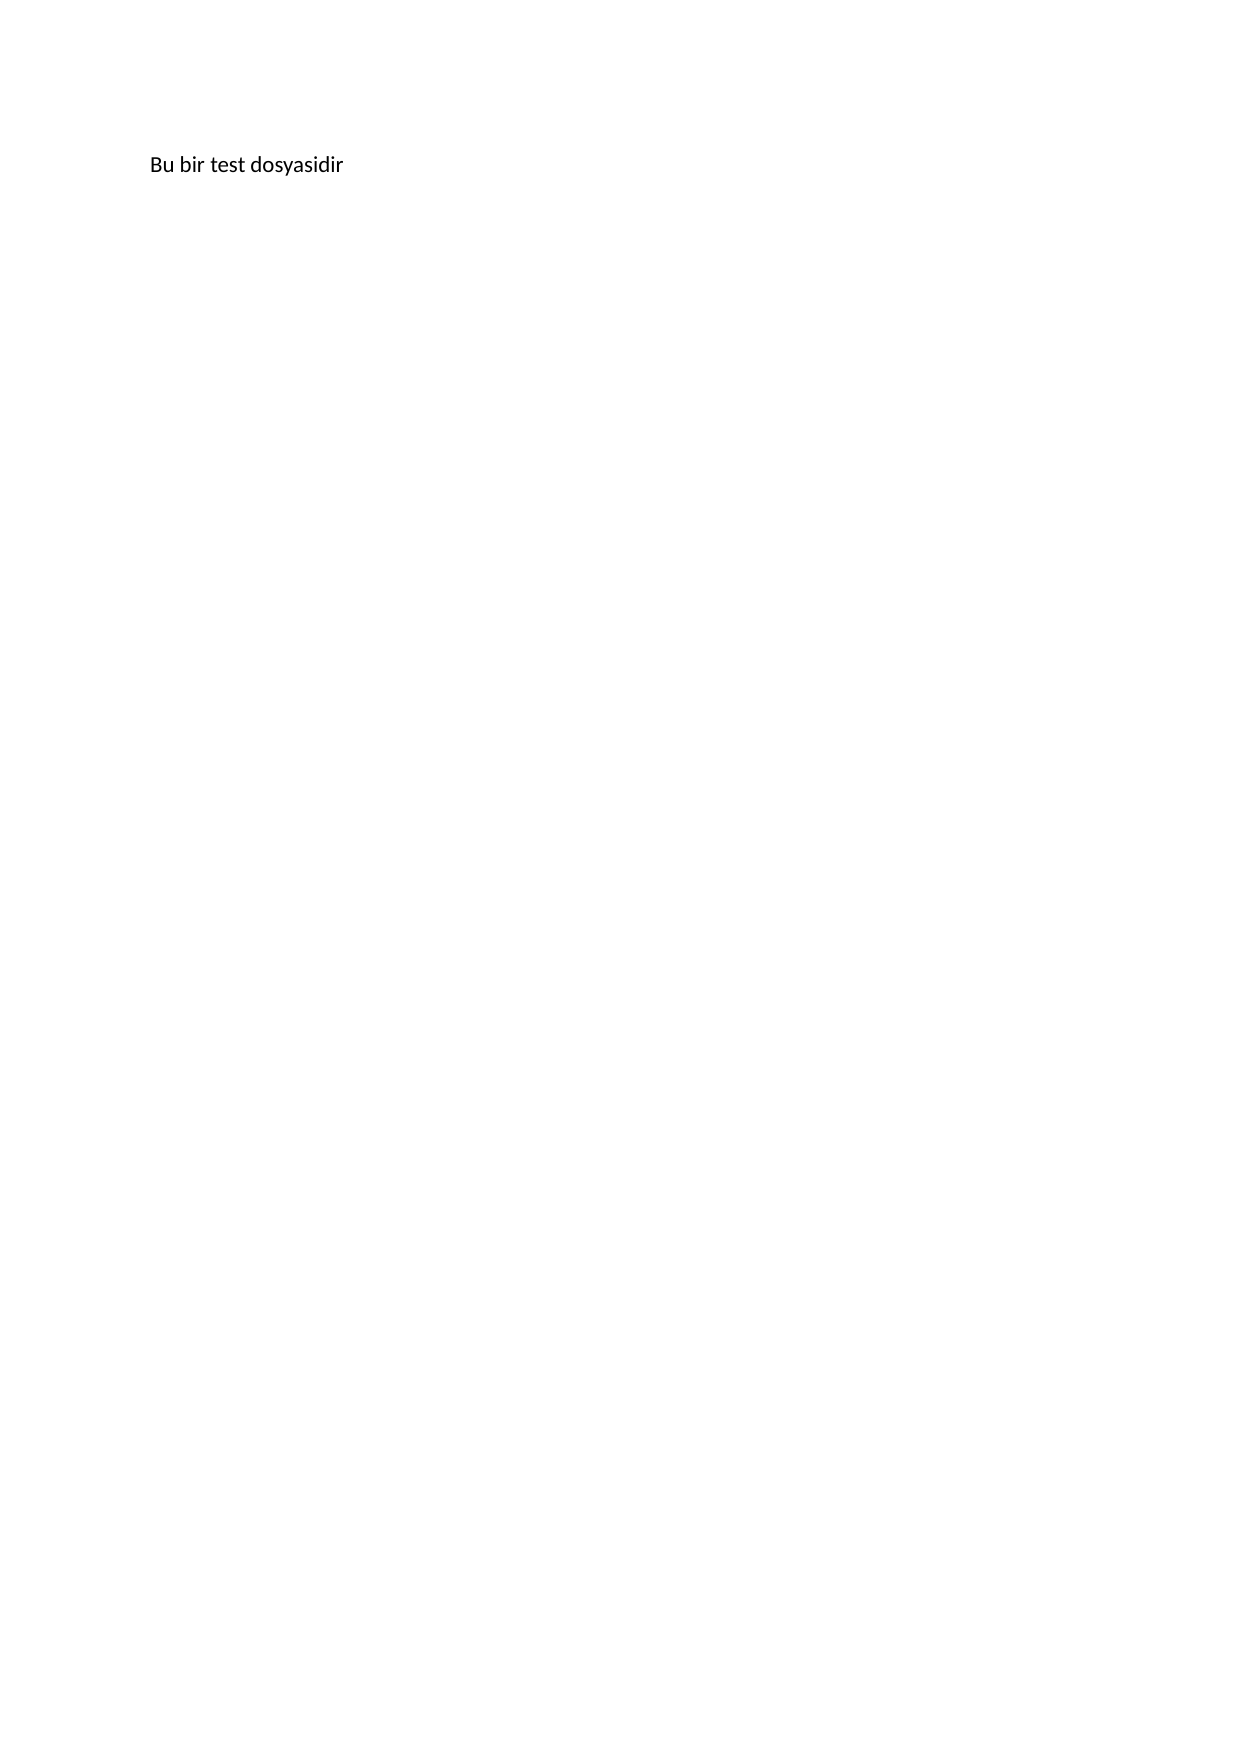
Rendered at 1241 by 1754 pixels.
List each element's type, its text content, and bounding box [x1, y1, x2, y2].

text Bu bir test dosyasidir [150, 150, 1090, 178]
